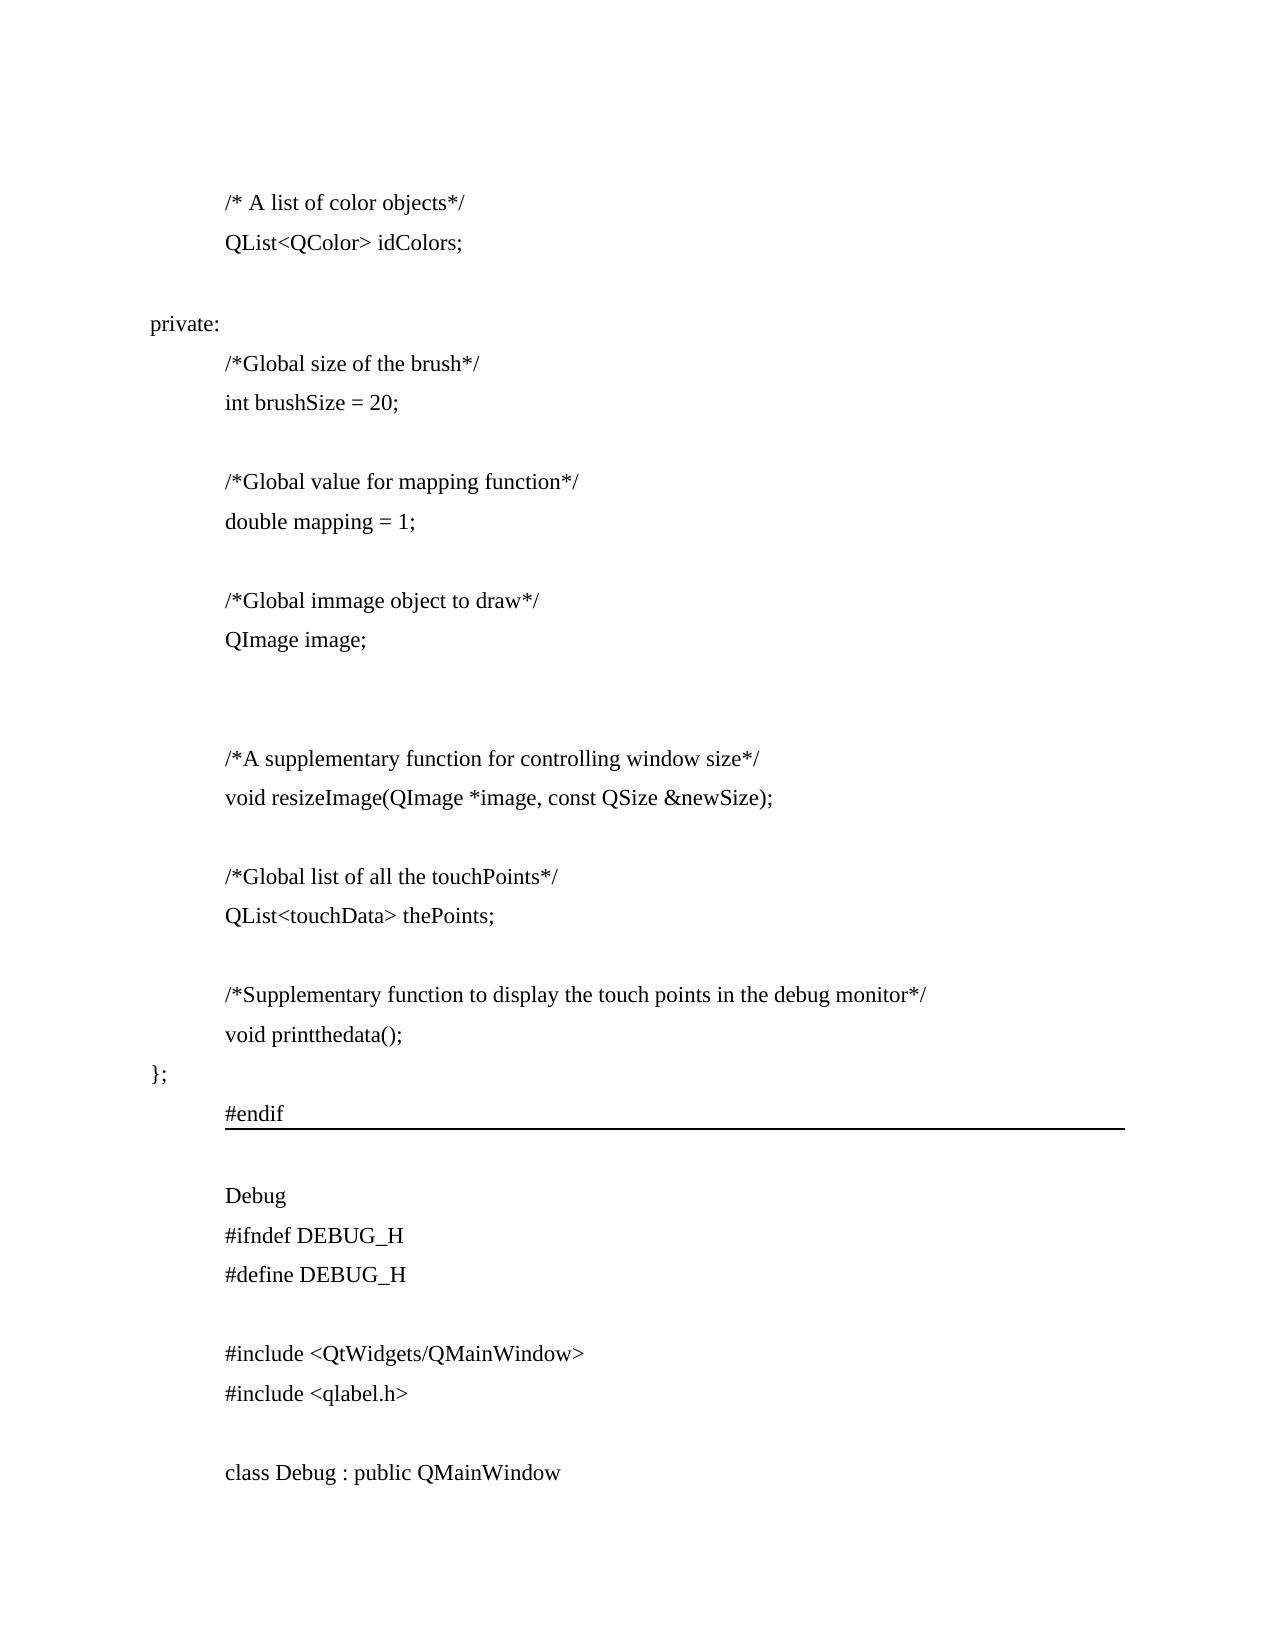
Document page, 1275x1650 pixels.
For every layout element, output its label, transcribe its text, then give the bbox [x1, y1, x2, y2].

text QList<QColor> idColors; [150, 229, 1125, 255]
text void printthedata(); [150, 1021, 1125, 1047]
text double mapping = 1; [150, 508, 1125, 534]
text #define DEBUG_H [225, 1261, 1125, 1288]
text /*Global size of the brush*/ [150, 350, 1125, 376]
text }; [150, 1060, 1125, 1087]
text #ifndef DEBUG_H [225, 1222, 1125, 1248]
text #include <QtWidgets/QMainWindow> [225, 1340, 1125, 1367]
text /*Global immage object to draw*/ [150, 587, 1125, 613]
text #endif [225, 1100, 1125, 1128]
text class Debug : public QMainWindow [225, 1459, 1125, 1485]
text void resizeImage(QImage *image, const QSize &newSize); [150, 784, 1125, 810]
text int brushSize = 20; [150, 389, 1125, 416]
text /*Supplementary function to display the touch points in the debug monitor*/ [150, 981, 1125, 1008]
text /*A supplementary function for controlling window size*/ [150, 744, 1125, 771]
text Debug [225, 1182, 1125, 1209]
text /*Global value for mapping function*/ [150, 468, 1125, 494]
text QImage image; [150, 626, 1125, 652]
text private: [150, 310, 1125, 337]
text /*Global list of all the touchPoints*/ [150, 863, 1125, 889]
text /* A list of color objects*/ [150, 189, 1125, 216]
text QList<touchData> thePoints; [150, 902, 1125, 929]
text #include <qlabel.h> [225, 1380, 1125, 1406]
